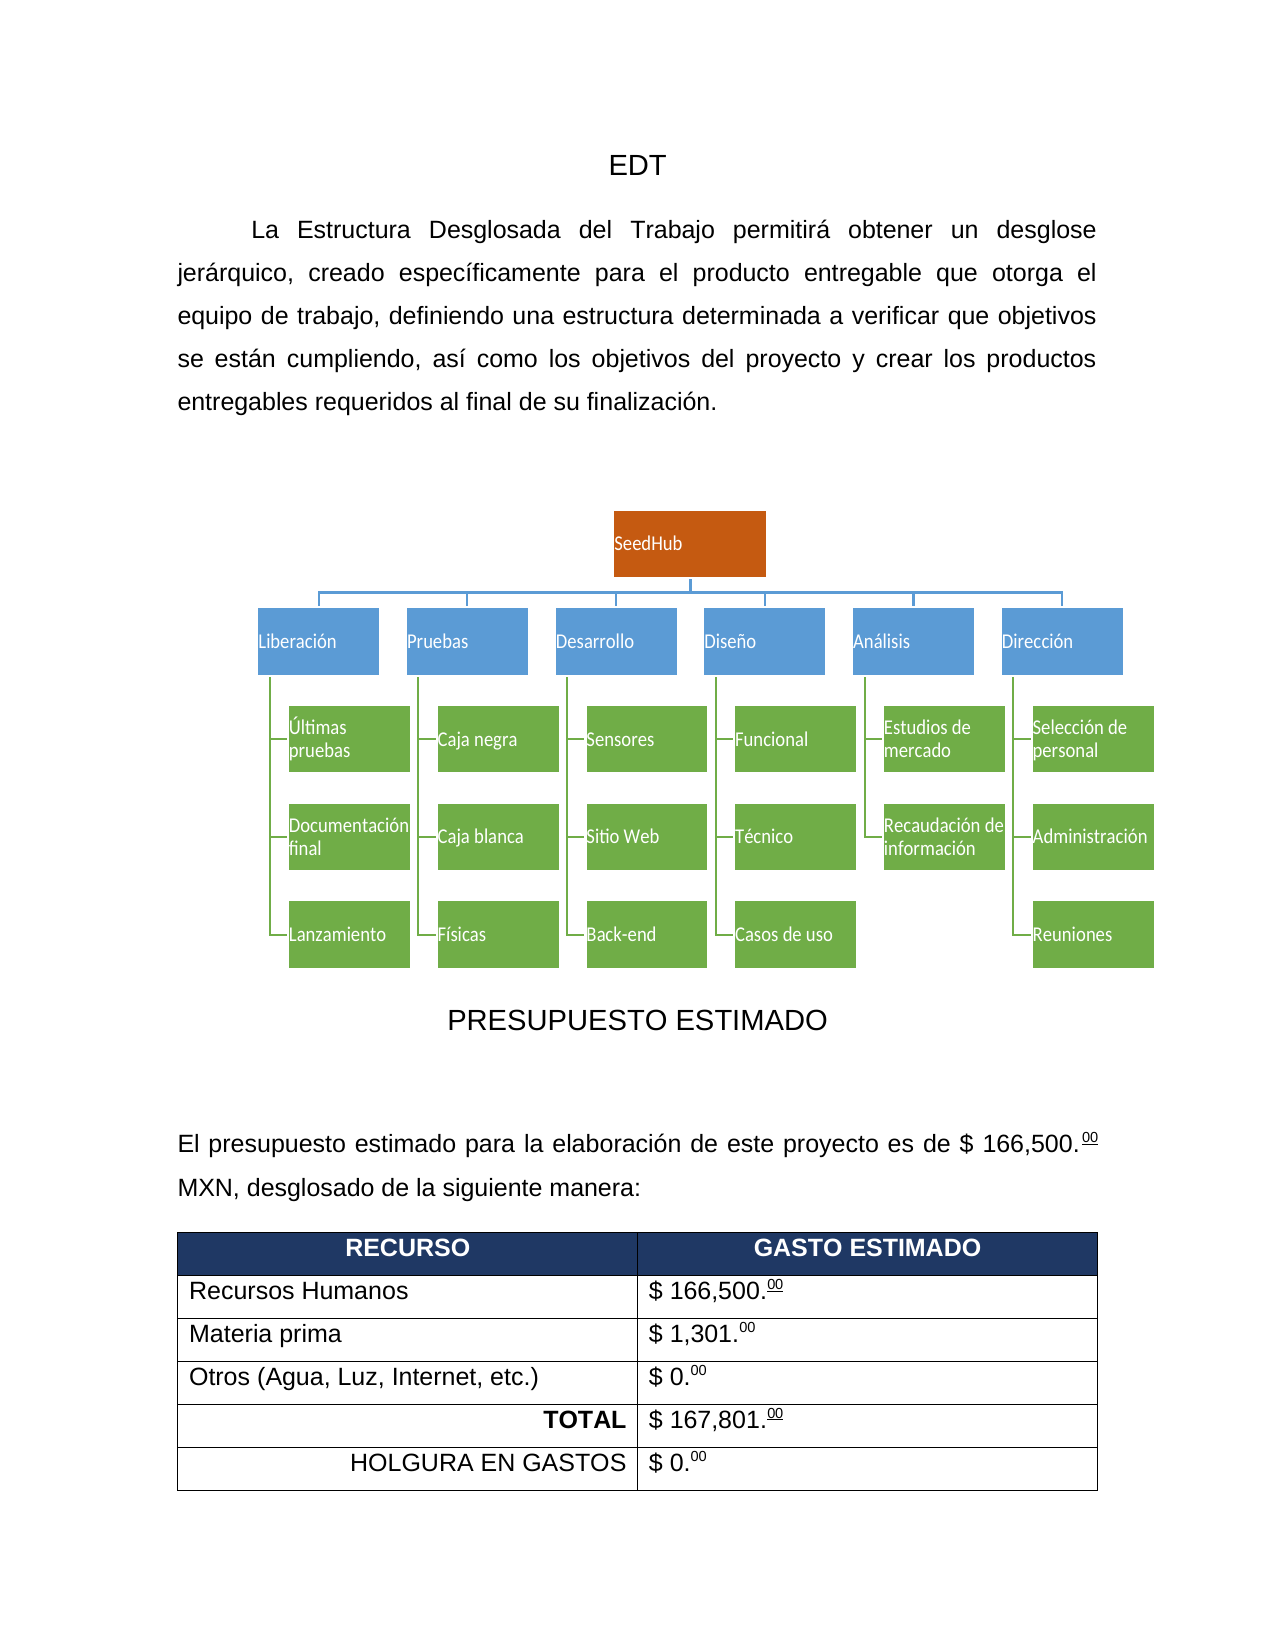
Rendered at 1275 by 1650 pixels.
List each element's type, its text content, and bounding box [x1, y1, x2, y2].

table_cell Otros (Agua, Luz, Internet, etc.) [178, 1362, 637, 1404]
table_cell HOLGURA EN GASTOS [178, 1448, 637, 1490]
text El presupuesto estimado para la elaboración de este proyecto es de $ 166,500.00 MXN, desglosado de la siguiente manera: [177, 1129, 1098, 1201]
table_cell $ 0.00 [638, 1362, 1097, 1404]
table_header GASTO ESTIMADO [638, 1233, 1097, 1275]
table_cell $ 0.00 [638, 1448, 1097, 1490]
table_cell Recursos Humanos [178, 1276, 637, 1318]
table_cell $ 167,801.00 [638, 1405, 1097, 1447]
text PRESUPUESTO ESTIMADO [177, 1003, 1098, 1036]
table_cell TOTAL [178, 1405, 637, 1447]
table_header RECURSO [178, 1233, 637, 1275]
text EDT [177, 148, 1098, 181]
text La Estructura Desglosada del Trabajo permitirá obtener un desglose jerárquico, creado específicamente para el producto entregable que otorga el equipo de trabajo, definiendo una estructura determinada a verificar que objetivos se están cumpliendo, así como los objetivos del proyecto y crear los productos entregables requeridos al final de su finalización. [177, 214, 1098, 416]
table_cell $ 1,301.00 [638, 1319, 1097, 1361]
table_cell Materia prima [178, 1319, 637, 1361]
table_cell $ 166,500.00 [638, 1276, 1097, 1318]
